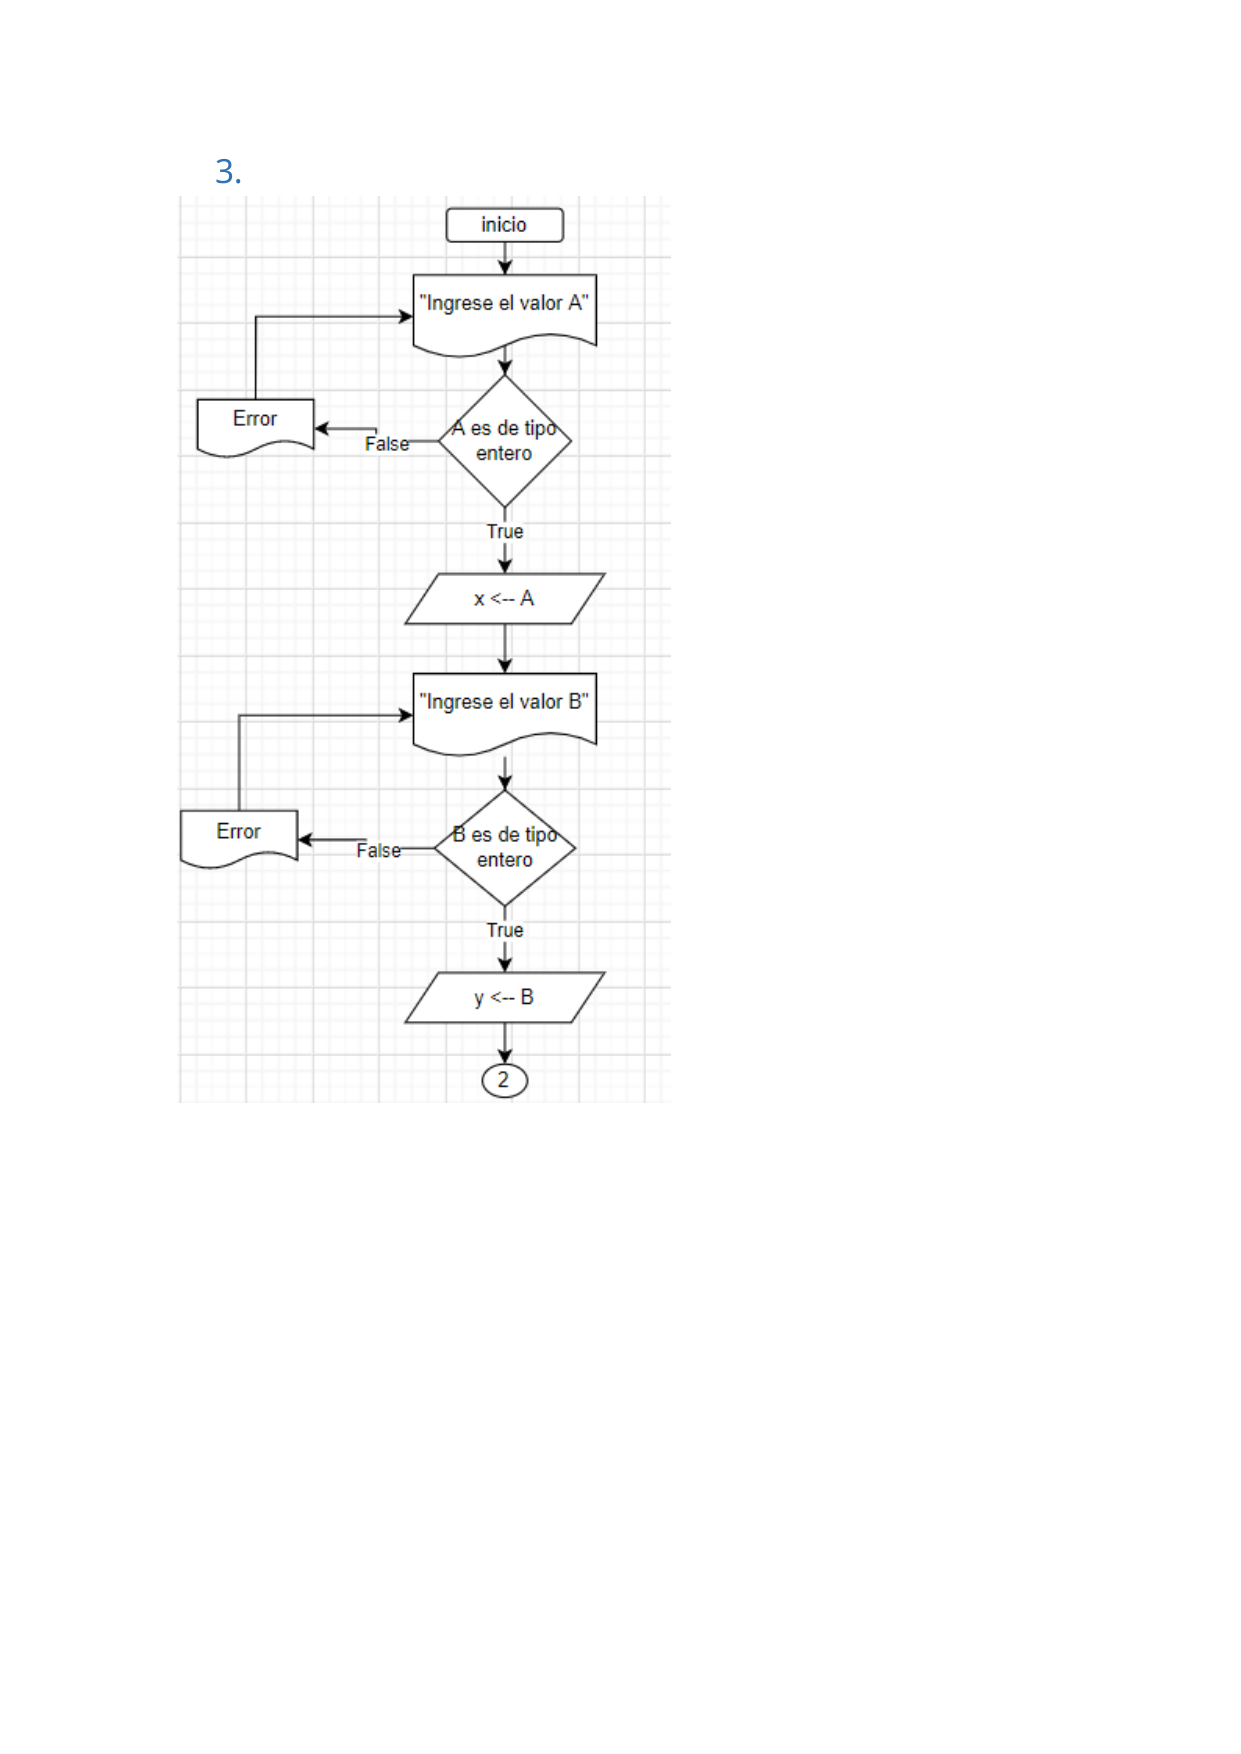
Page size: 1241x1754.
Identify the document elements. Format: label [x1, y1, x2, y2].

picture [177, 196, 671, 1103]
